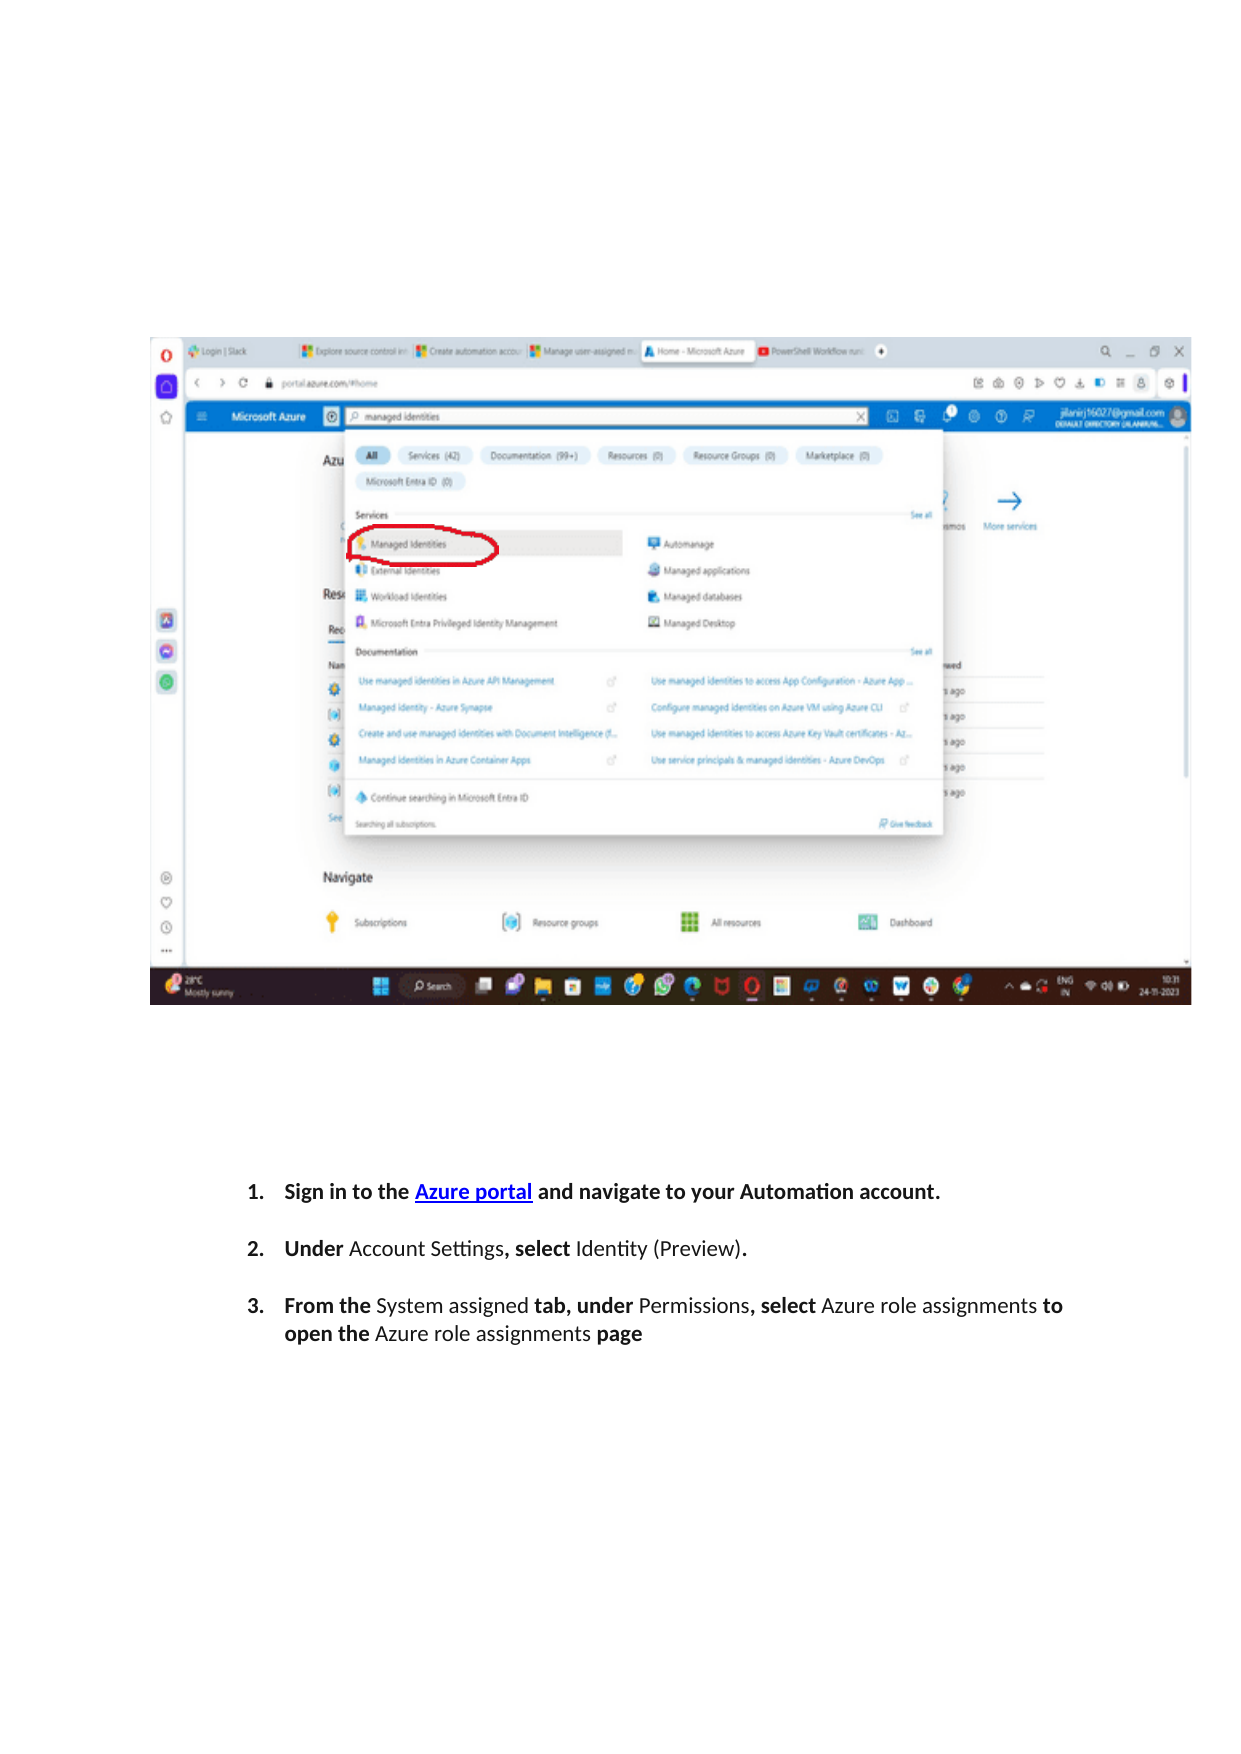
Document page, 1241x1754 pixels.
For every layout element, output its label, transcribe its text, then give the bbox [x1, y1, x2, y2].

picture [150, 337, 1192, 1005]
list From the System assigned tab, under Permissions, select Azure role assignments to open the Azure role assignments page [247, 1291, 1090, 1347]
list Sign in to the Azure portal and navigate to your Automation account. [247, 1177, 1090, 1205]
list Under Account Settings, select Identity (Preview). [247, 1234, 1090, 1262]
